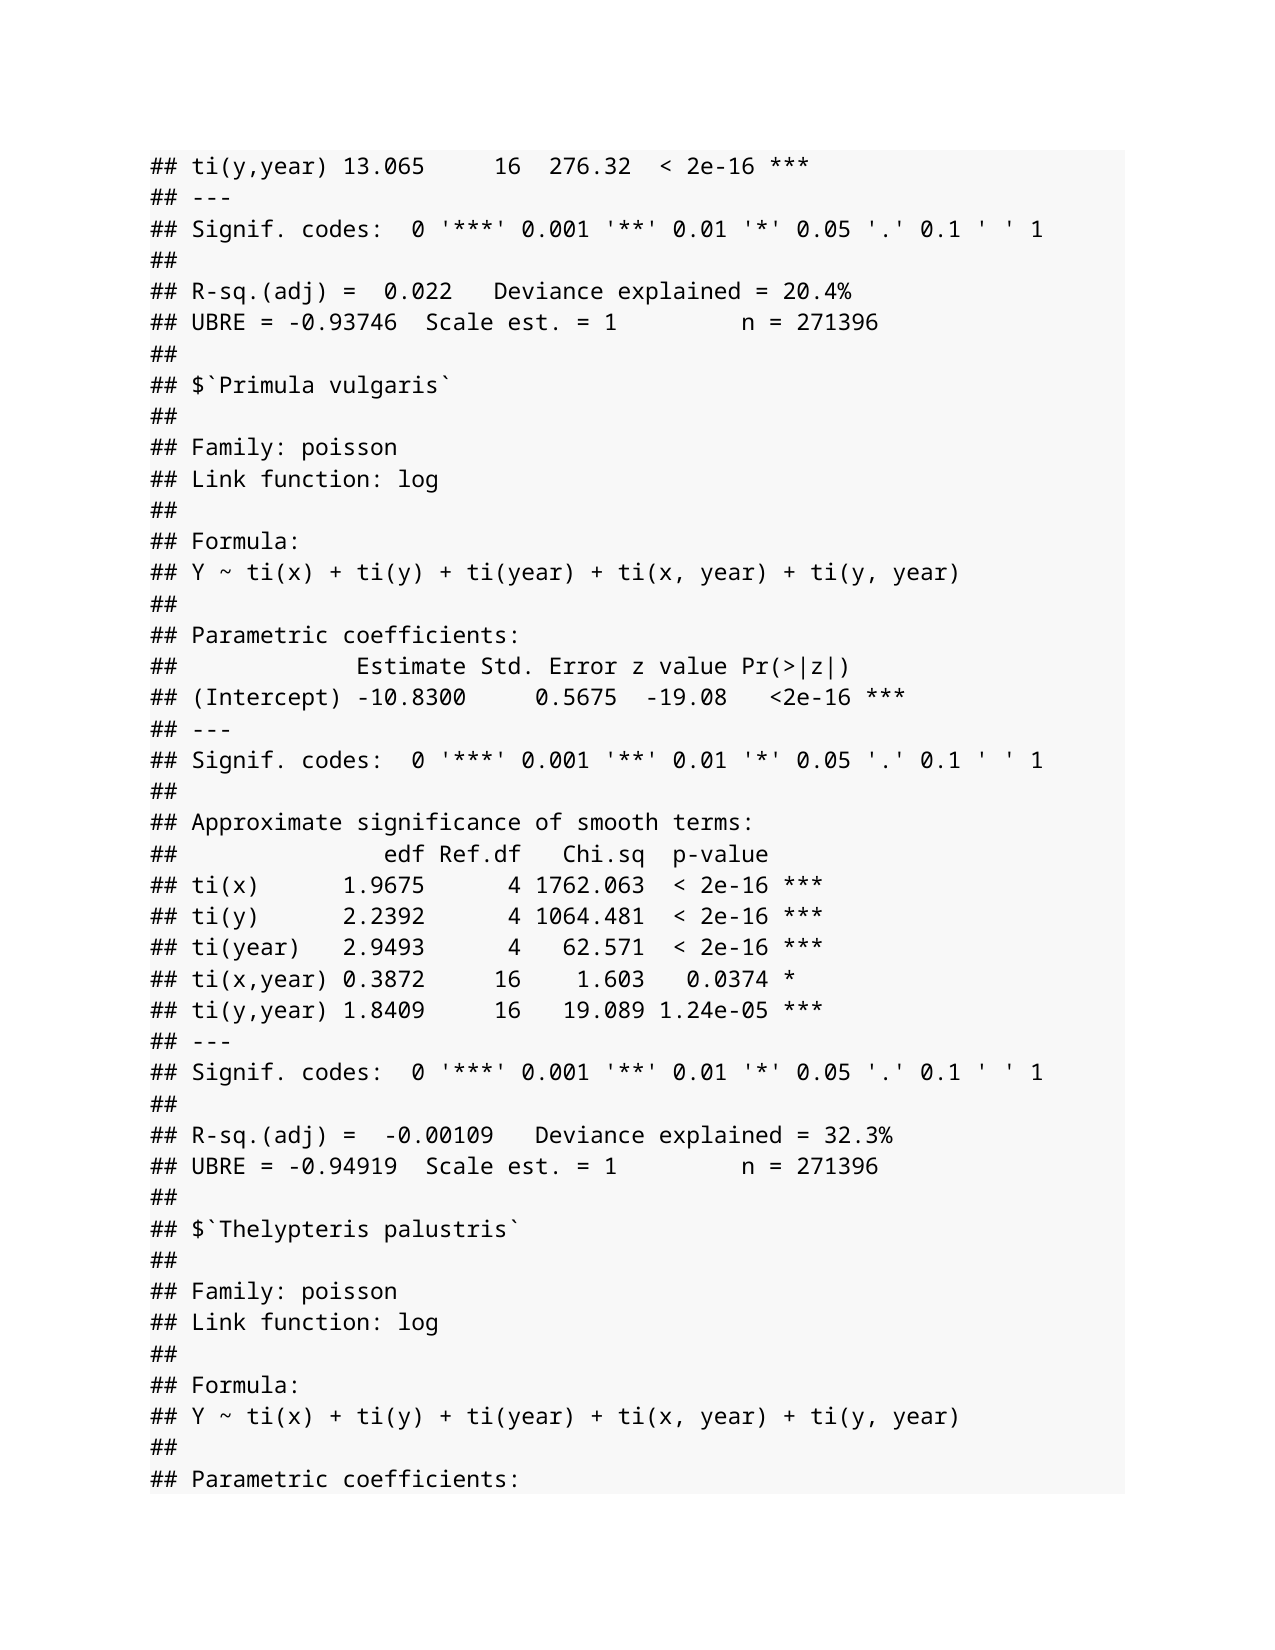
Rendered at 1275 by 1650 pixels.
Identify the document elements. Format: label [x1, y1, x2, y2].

text [150, 150, 1125, 1494]
